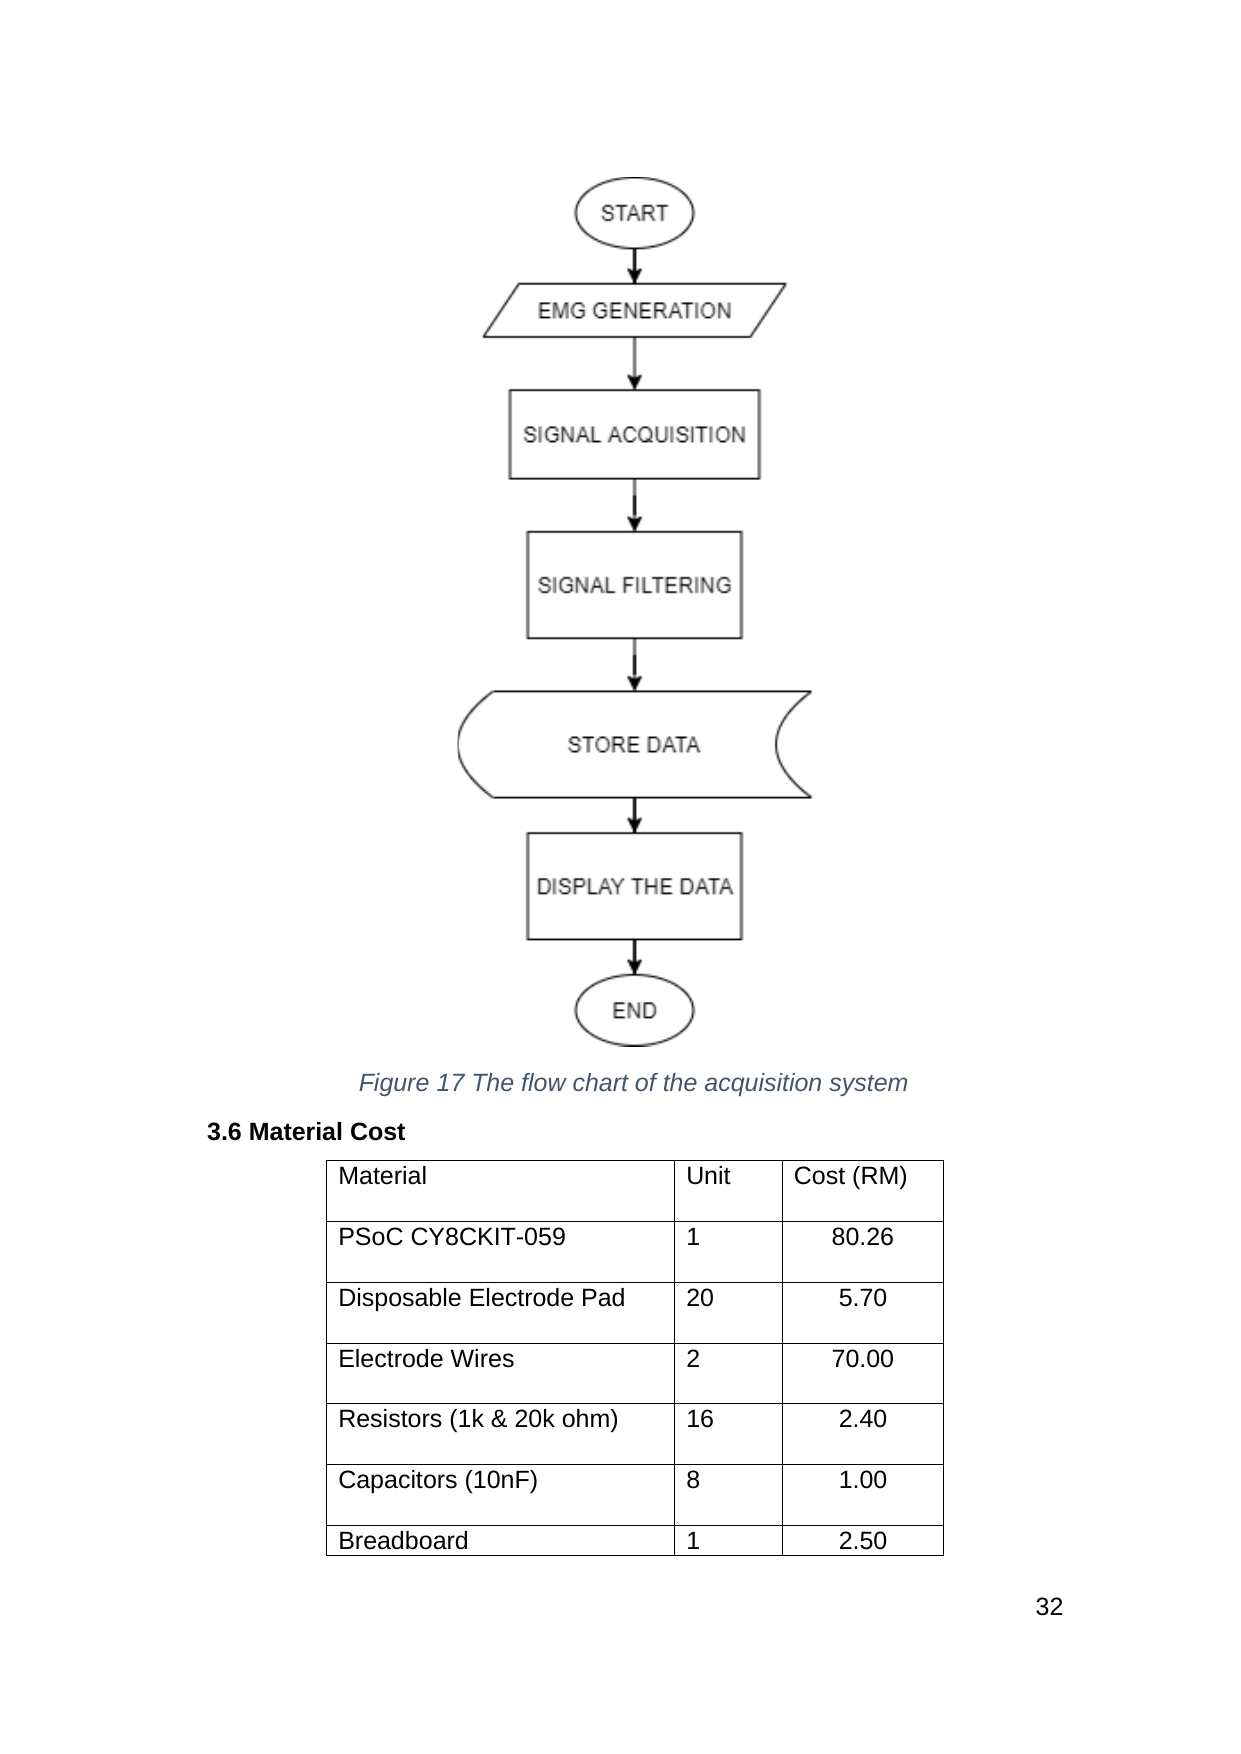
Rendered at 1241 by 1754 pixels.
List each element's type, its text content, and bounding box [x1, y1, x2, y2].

table_cell 1 [675, 1526, 782, 1554]
table_cell 1.00 [783, 1465, 943, 1525]
text Figure 17 The flow chart of the acquisition system [207, 1068, 1063, 1096]
table_cell Capacitors (10nF) [327, 1465, 674, 1525]
table_cell 70.00 [783, 1344, 943, 1403]
table_cell 2.40 [783, 1404, 943, 1464]
table_cell 80.26 [783, 1222, 943, 1282]
picture [457, 177, 813, 1047]
table_cell Breadboard [327, 1526, 674, 1554]
table_cell Disposable Electrode Pad [327, 1283, 674, 1342]
table_header Cost (RM) [783, 1161, 943, 1221]
table_cell 20 [675, 1283, 782, 1342]
table_cell PSoC CY8CKIT-059 [327, 1222, 674, 1282]
table_cell 16 [675, 1404, 782, 1464]
table_header Unit [675, 1161, 782, 1221]
table_cell 2 [675, 1344, 782, 1403]
table_cell 1 [675, 1222, 782, 1282]
table_cell Electrode Wires [327, 1344, 674, 1403]
table_cell Resistors (1k & 20k ohm) [327, 1404, 674, 1464]
subtitle 3.6 Material Cost [207, 1117, 1063, 1146]
table_cell 8 [675, 1465, 782, 1525]
table_header Material [327, 1161, 674, 1221]
table_cell 2.50 [783, 1526, 943, 1554]
table_cell 5.70 [783, 1283, 943, 1342]
